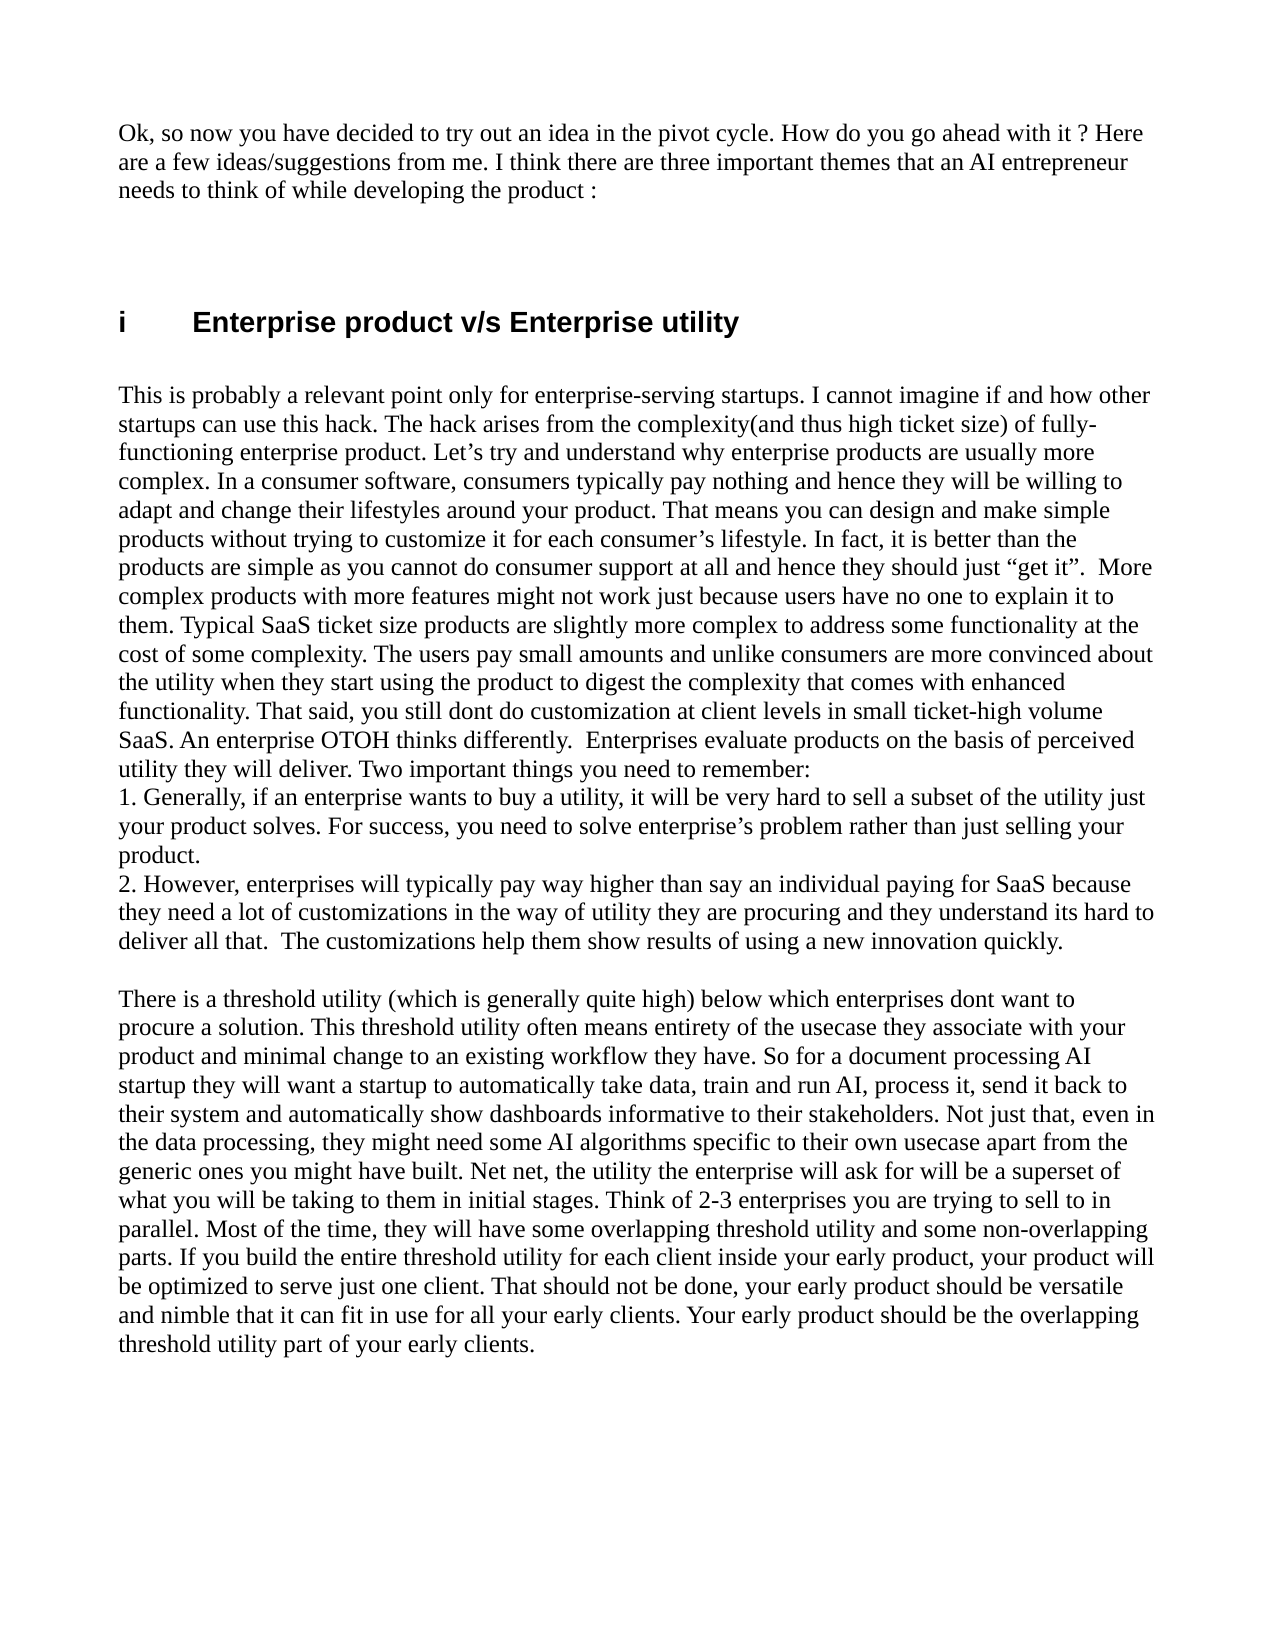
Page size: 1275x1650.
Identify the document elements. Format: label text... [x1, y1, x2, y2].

text 2. However, enterprises will typically pay way higher than say an individual paying for SaaS because they need a lot of customizations in the way of utility they are procuring and they understand its hard to deliver all that. The customizations help them show results of using a new innovation quickly. [118, 869, 1157, 955]
text 1. Generally, if an enterprise wants to buy a utility, it will be very hard to sell a subset of the utility just your product solves. For success, you need to solve enterprise’s problem rather than just selling your product. [118, 782, 1157, 869]
text There is a threshold utility (which is generally quite high) below which enterprises dont want to procure a solution. This threshold utility often means entirety of the usecase they associate with your product and minimal change to an existing workflow they have. So for a document processing AI startup they will want a startup to automatically take data, train and run AI, process it, send it back to their system and automatically show dashboards informative to their stakeholders. Not just that, even in the data processing, they might need some AI algorithms specific to their own usecase apart from the generic ones you might have built. Net net, the utility the enterprise will ask for will be a superset of what you will be taking to them in initial stages. Think of 2-3 enterprises you are trying to sell to in parallel. Most of the time, they will have some overlapping threshold utility and some non-overlapping parts. If you build the entire threshold utility for each client inside your early product, your product will be optimized to serve just one client. That should not be done, your early product should be versatile and nimble that it can fit in use for all your early clients. Your early product should be the overlapping threshold utility part of your early clients. [118, 984, 1157, 1357]
text Ok, so now you have decided to try out an idea in the pivot cycle. How do you go ahead with it ? Here are a few ideas/suggestions from me. I think there are three important themes that an AI entrepreneur needs to think of while developing the product : [118, 118, 1157, 204]
subtitle Enterprise product v/s Enterprise utility [118, 305, 1157, 339]
text This is probably a relevant point only for enterprise-serving startups. I cannot imagine if and how other startups can use this hack. The hack arises from the complexity(and thus high ticket size) of fully-functioning enterprise product. Let’s try and understand why enterprise products are usually more complex. In a consumer software, consumers typically pay nothing and hence they will be willing to adapt and change their lifestyles around your product. That means you can design and make simple products without trying to customize it for each consumer’s lifestyle. In fact, it is better than the products are simple as you cannot do consumer support at all and hence they should just “get it”. More complex products with more features might not work just because users have no one to explain it to them. Typical SaaS ticket size products are slightly more complex to address some functionality at the cost of some complexity. The users pay small amounts and unlike consumers are more convinced about the utility when they start using the product to digest the complexity that comes with enhanced functionality. That said, you still dont do customization at client levels in small ticket-high volume SaaS. An enterprise OTOH thinks differently. Enterprises evaluate products on the basis of perceived utility they will deliver. Two important things you need to remember: [118, 380, 1157, 782]
